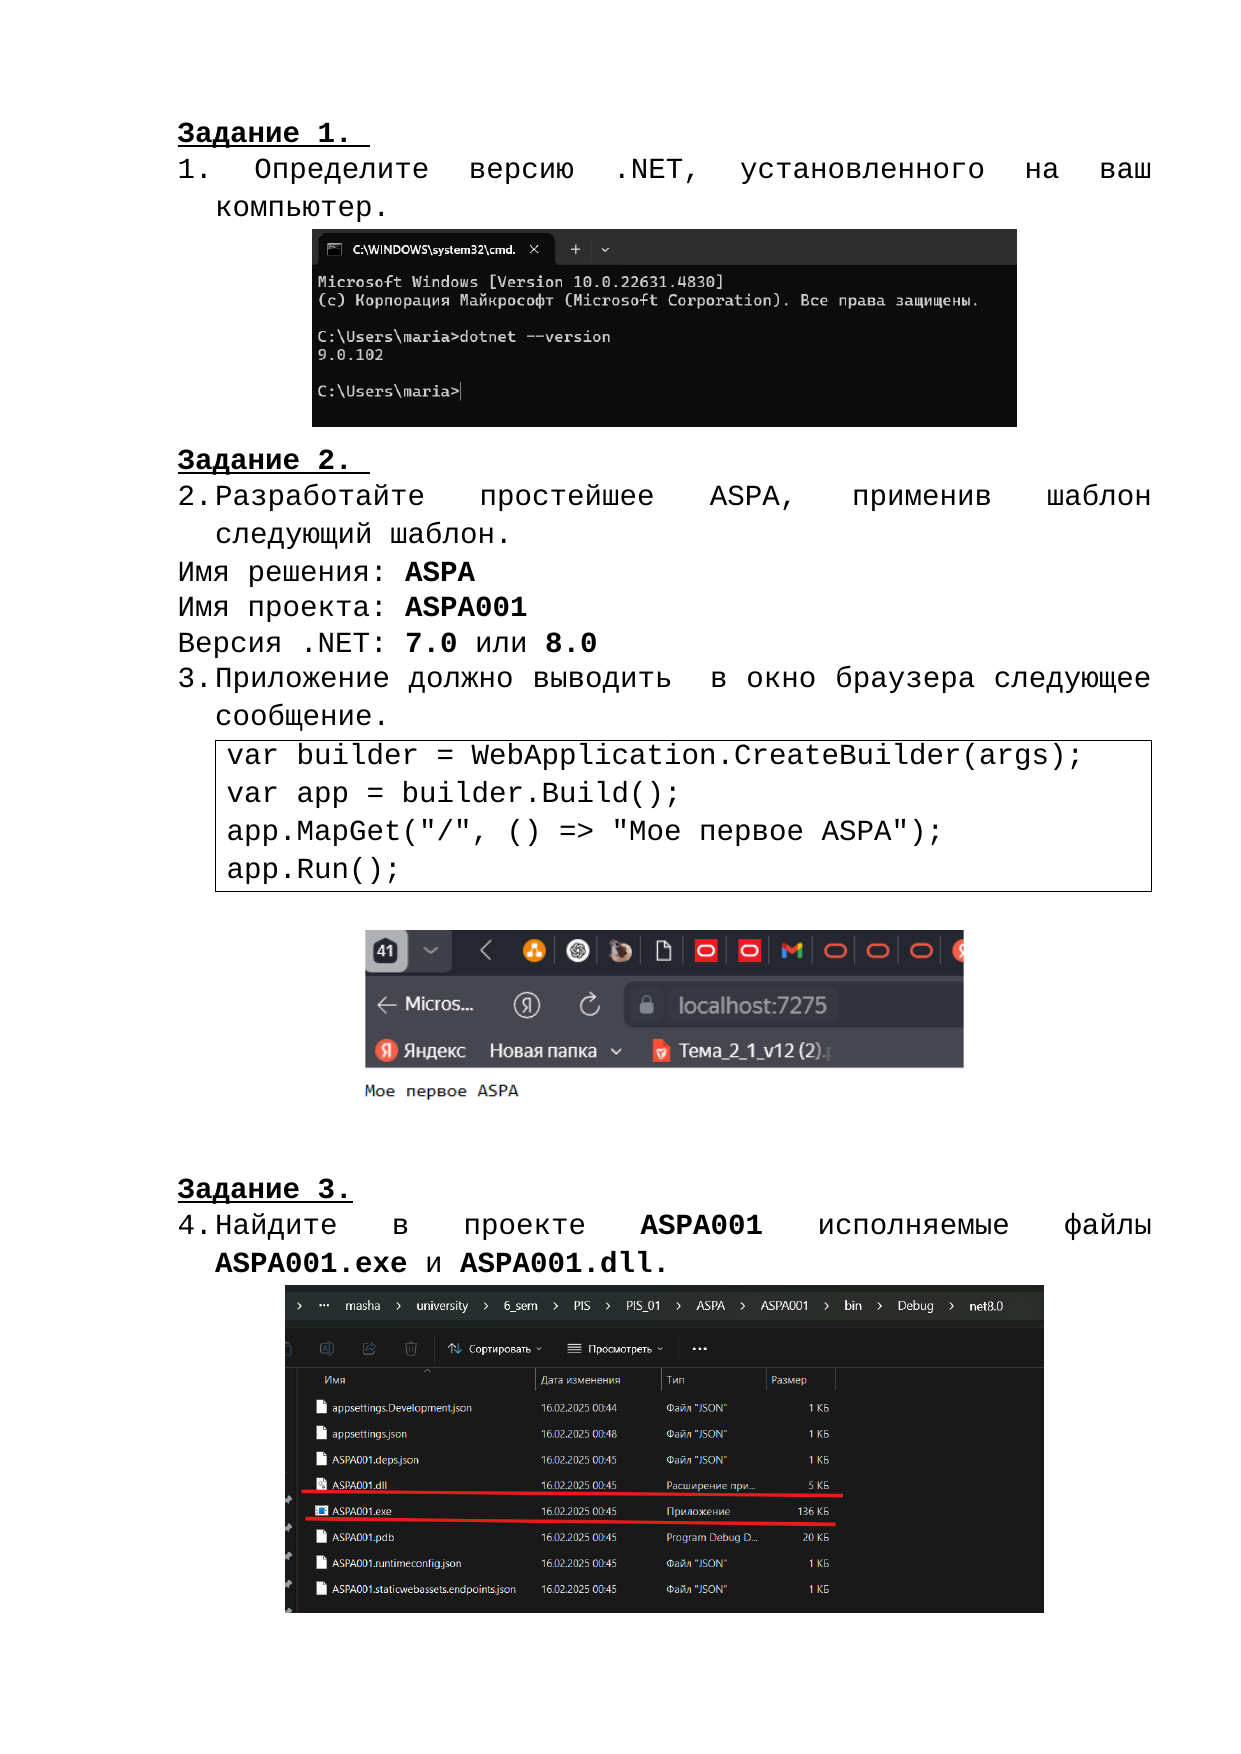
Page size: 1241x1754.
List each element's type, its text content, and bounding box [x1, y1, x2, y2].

text Задание 2. [177, 445, 1152, 478]
list Определите версию .NET, установленного на ваш компьютер. [177, 154, 1152, 225]
list Найдите в проекте ASPA001 исполняемые файлы ASPA001.exe и ASPA001.dll. [177, 1210, 1152, 1281]
text Имя проекта: ASPA001 [177, 592, 1152, 625]
text Задание 3. [177, 1174, 1152, 1207]
table_header var builder = WebApplication.CreateBuilder(args); var app = builder.Build(); app.MapGet("/", () => "Мое первое ASPA"); app.Run(); [216, 741, 1151, 891]
picture [365, 930, 964, 1156]
picture [312, 229, 1017, 427]
text Задание 1. [177, 118, 1152, 151]
list Приложение должно выводить в окно браузера следующее сообщение. [177, 664, 1152, 734]
list Разработайте простейшее ASPA, применив шаблон следующий шаблон. [177, 481, 1152, 552]
text Имя решения: ASPA [177, 557, 1152, 590]
picture [285, 1285, 1044, 1613]
text Версия .NET: 7.0 или 8.0 [177, 628, 1152, 661]
